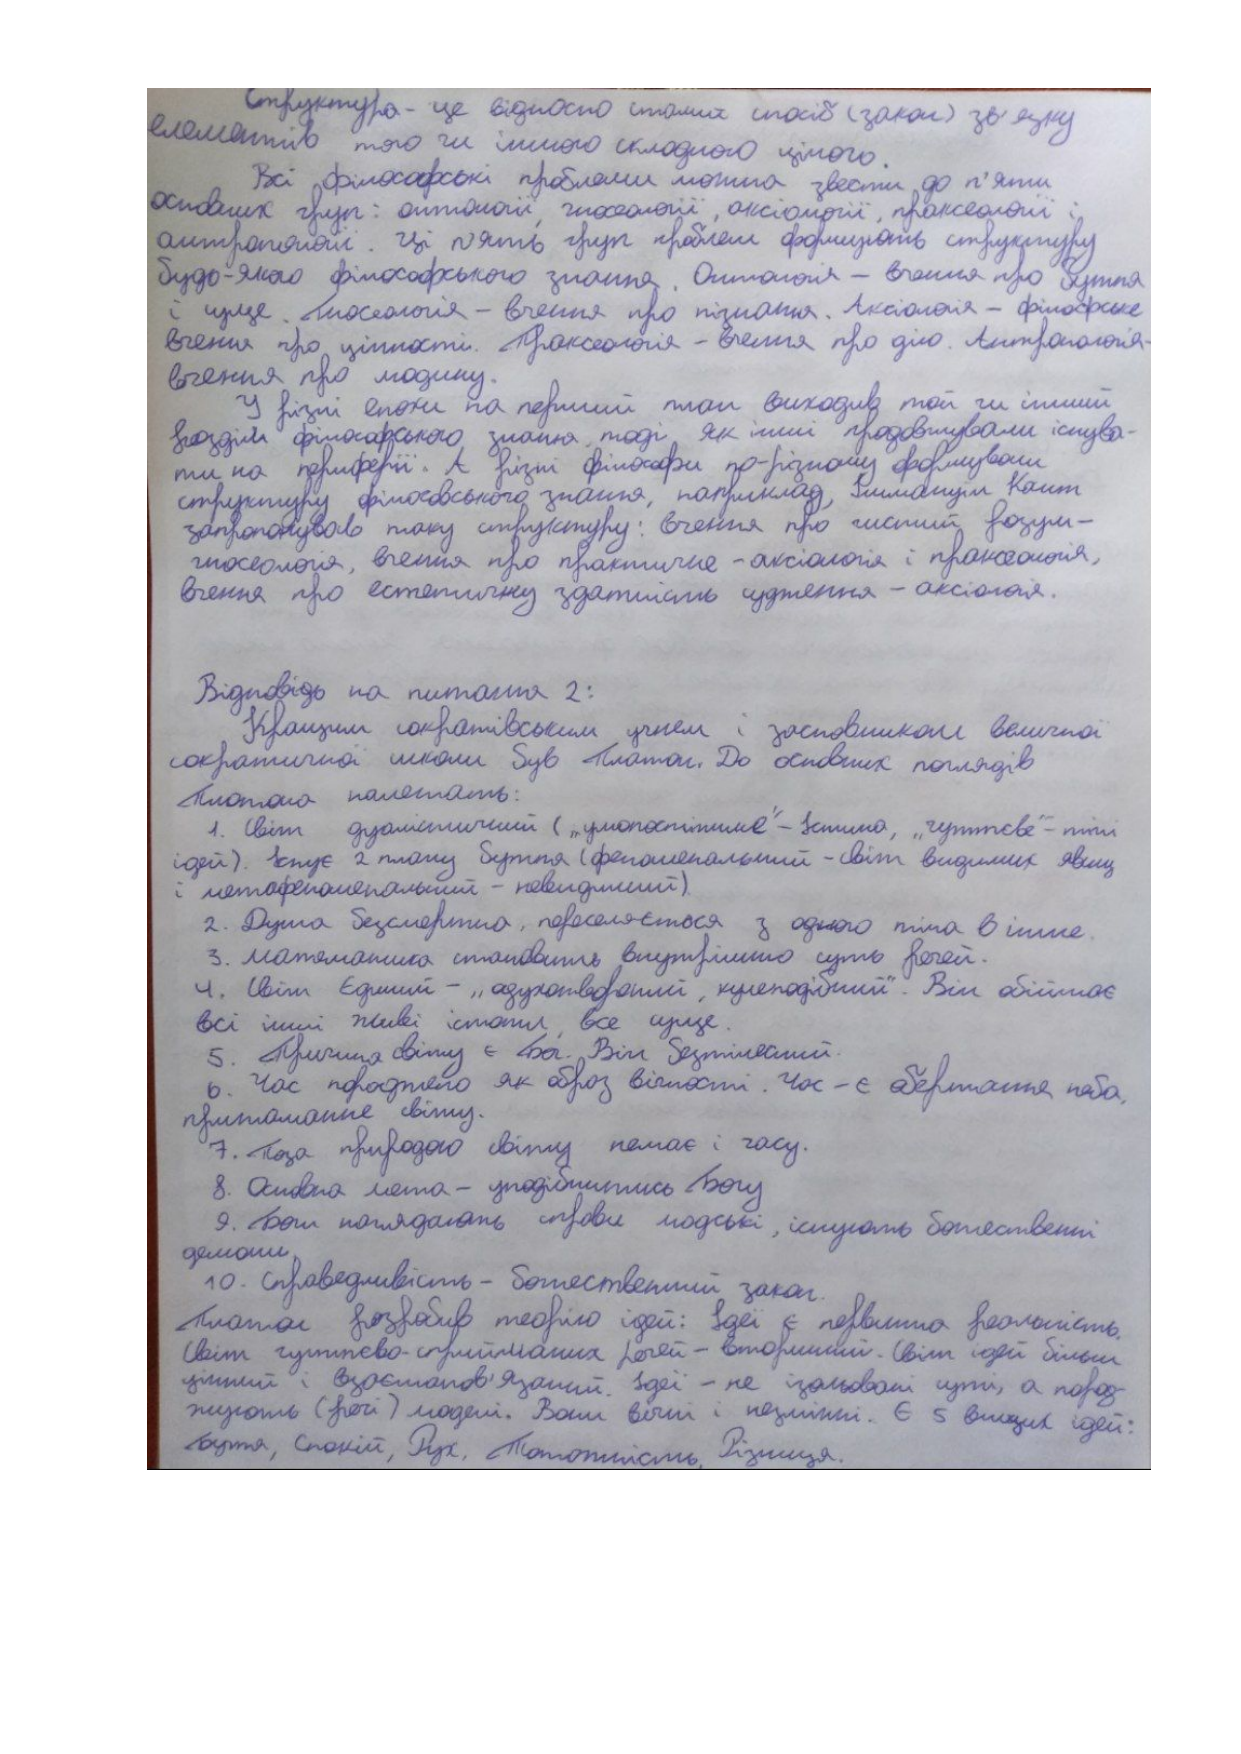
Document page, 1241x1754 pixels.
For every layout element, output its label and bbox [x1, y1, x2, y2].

picture [147, 88, 1151, 1470]
